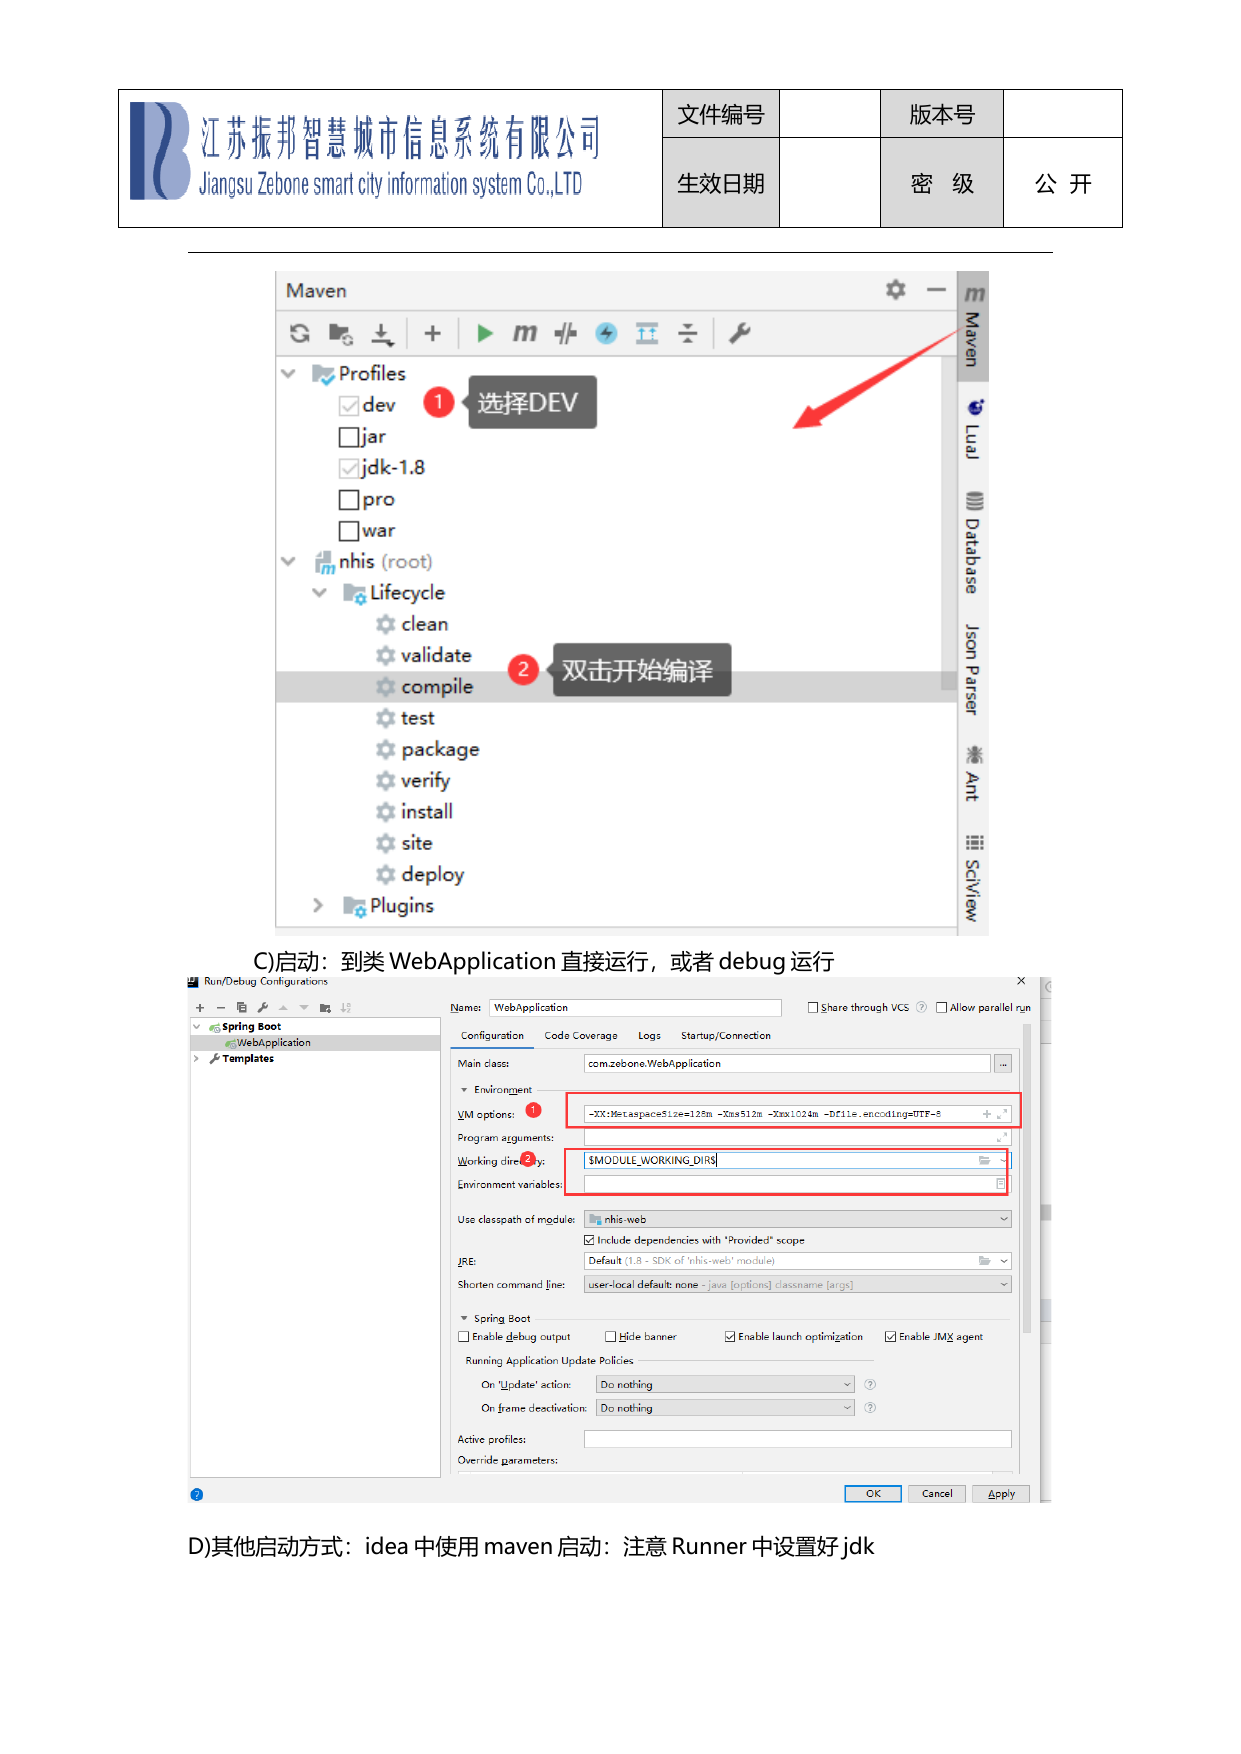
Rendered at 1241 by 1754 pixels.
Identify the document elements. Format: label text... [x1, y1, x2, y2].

picture [275, 271, 989, 936]
picture [187, 977, 1052, 1503]
text D)其他启动方式：idea中使用maven启动：注意Runner中设置好jdk [187, 1530, 1053, 1562]
picture [129, 102, 600, 203]
